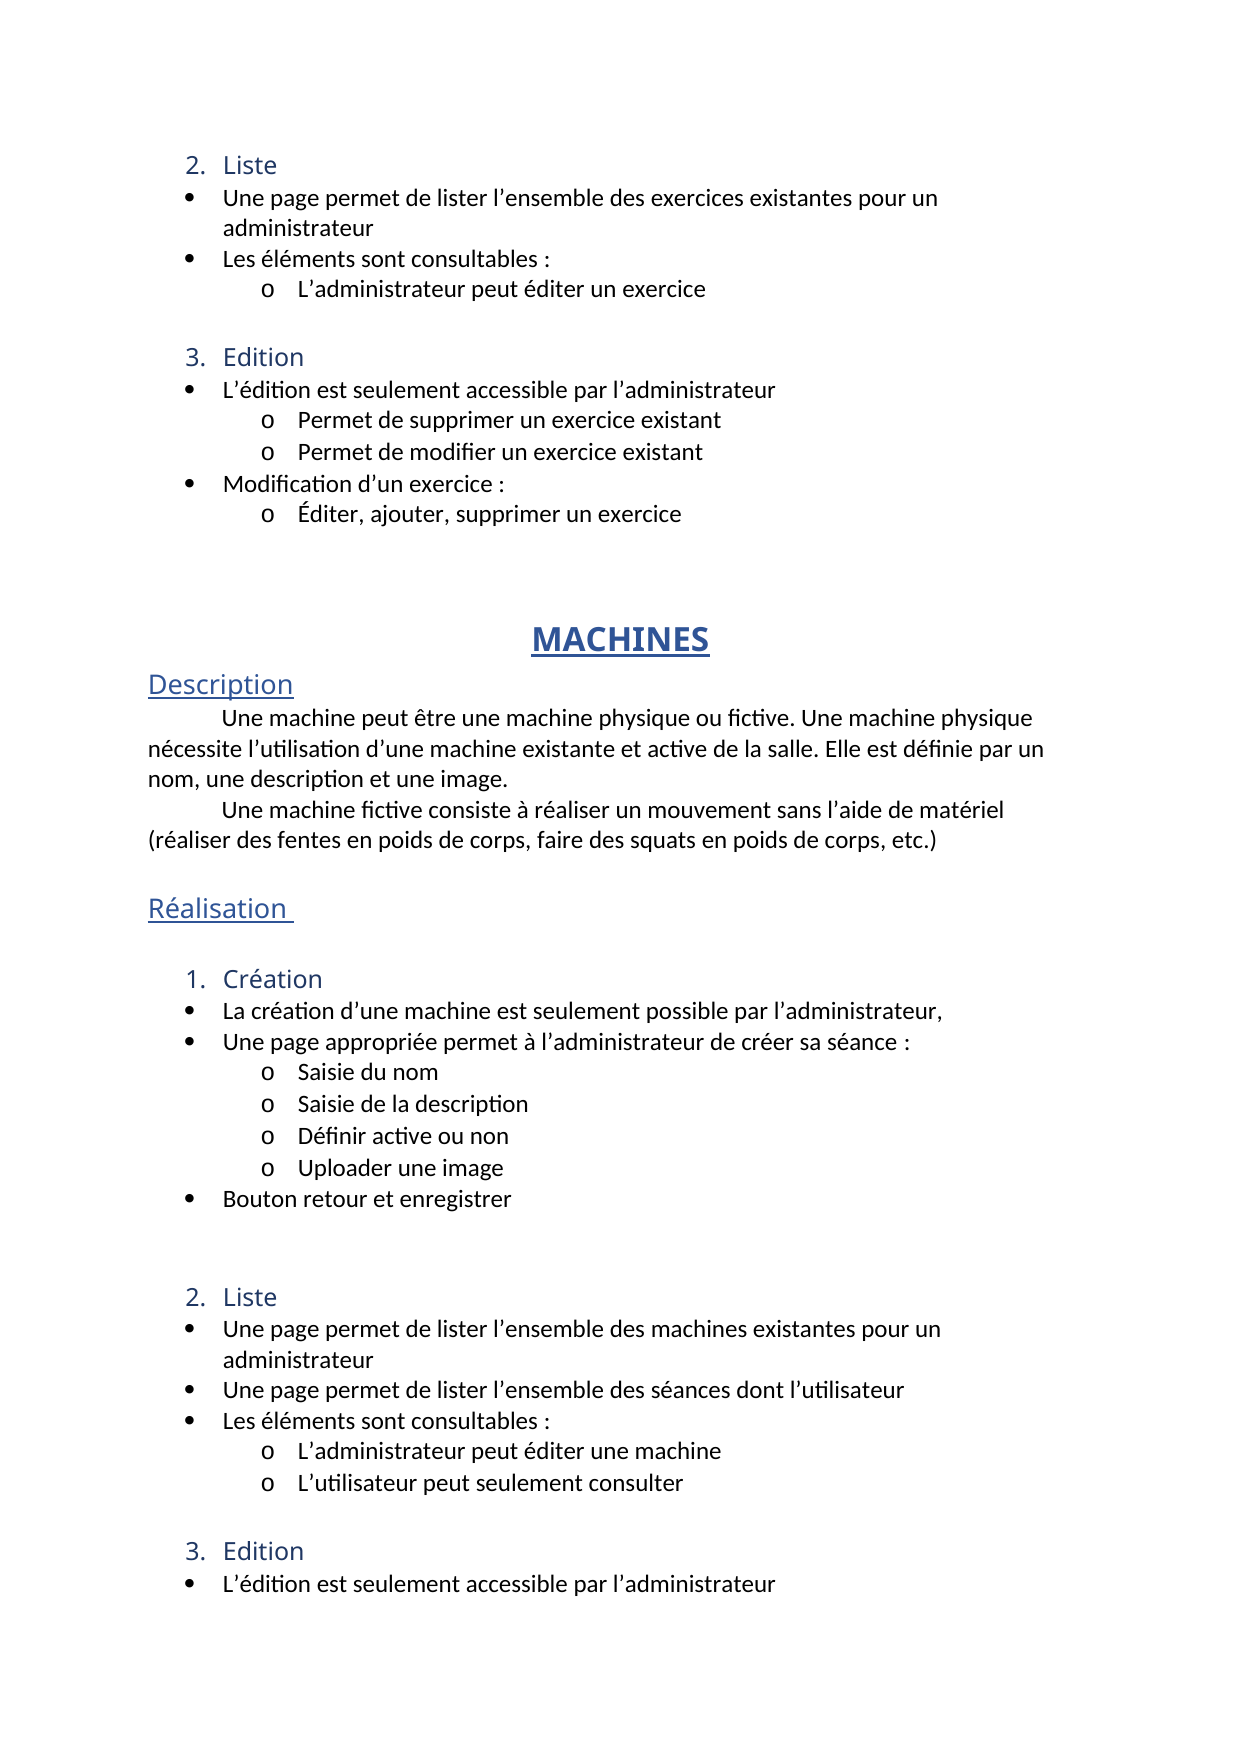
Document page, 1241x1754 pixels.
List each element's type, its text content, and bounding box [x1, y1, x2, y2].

list L’édition est seulement accessible par l’administrateur [185, 1568, 1093, 1598]
list Saisie de la description [260, 1088, 1093, 1120]
list L’utilisateur peut seulement consulter [260, 1467, 1093, 1499]
list L’administrateur peut éditer un exercice [260, 273, 1093, 305]
subtitle Edition [185, 1534, 1093, 1568]
text Une machine fictive consiste à réaliser un mouvement sans l’aide de matériel (réaliser des fentes en poids de corps, faire des squats en poids de corps, etc.) [148, 794, 1093, 855]
list Une page permet de lister l’ensemble des machines existantes pour un administrateur [185, 1313, 1093, 1374]
list Bouton retour et enregistrer [185, 1184, 1093, 1214]
list Permet de modifier un exercice existant [260, 436, 1093, 468]
subtitle MACHINES [148, 616, 1093, 662]
list Uploader une image [260, 1152, 1093, 1184]
list Permet de supprimer un exercice existant [260, 404, 1093, 436]
list Modification d’un exercice : [185, 468, 1093, 498]
subtitle Liste [185, 1279, 1093, 1313]
list L’administrateur peut éditer une machine [260, 1436, 1093, 1467]
list Une page permet de lister l’ensemble des séances dont l’utilisateur [185, 1374, 1093, 1405]
subtitle Description [148, 666, 1093, 703]
list Les éléments sont consultables : [185, 243, 1093, 273]
text Une machine peut être une machine physique ou fictive. Une machine physique nécessite l’utilisation d’une machine existante et active de la salle. Elle est définie par un nom, une description et une image. [148, 703, 1093, 794]
list Éditer, ajouter, supprimer un exercice [260, 498, 1093, 530]
list Saisie du nom [260, 1057, 1093, 1088]
subtitle Edition [185, 340, 1093, 374]
list Les éléments sont consultables : [185, 1405, 1093, 1436]
subtitle Réalisation [148, 890, 1093, 927]
list Une page appropriée permet à l’administrateur de créer sa séance : [185, 1026, 1093, 1057]
list Une page permet de lister l’ensemble des exercices existantes pour un administrateur [185, 182, 1093, 243]
subtitle Création [185, 961, 1093, 996]
list La création d’une machine est seulement possible par l’administrateur, [185, 996, 1093, 1026]
list Définir active ou non [260, 1120, 1093, 1152]
subtitle Liste [185, 148, 1093, 182]
list L’édition est seulement accessible par l’administrateur [185, 374, 1093, 404]
